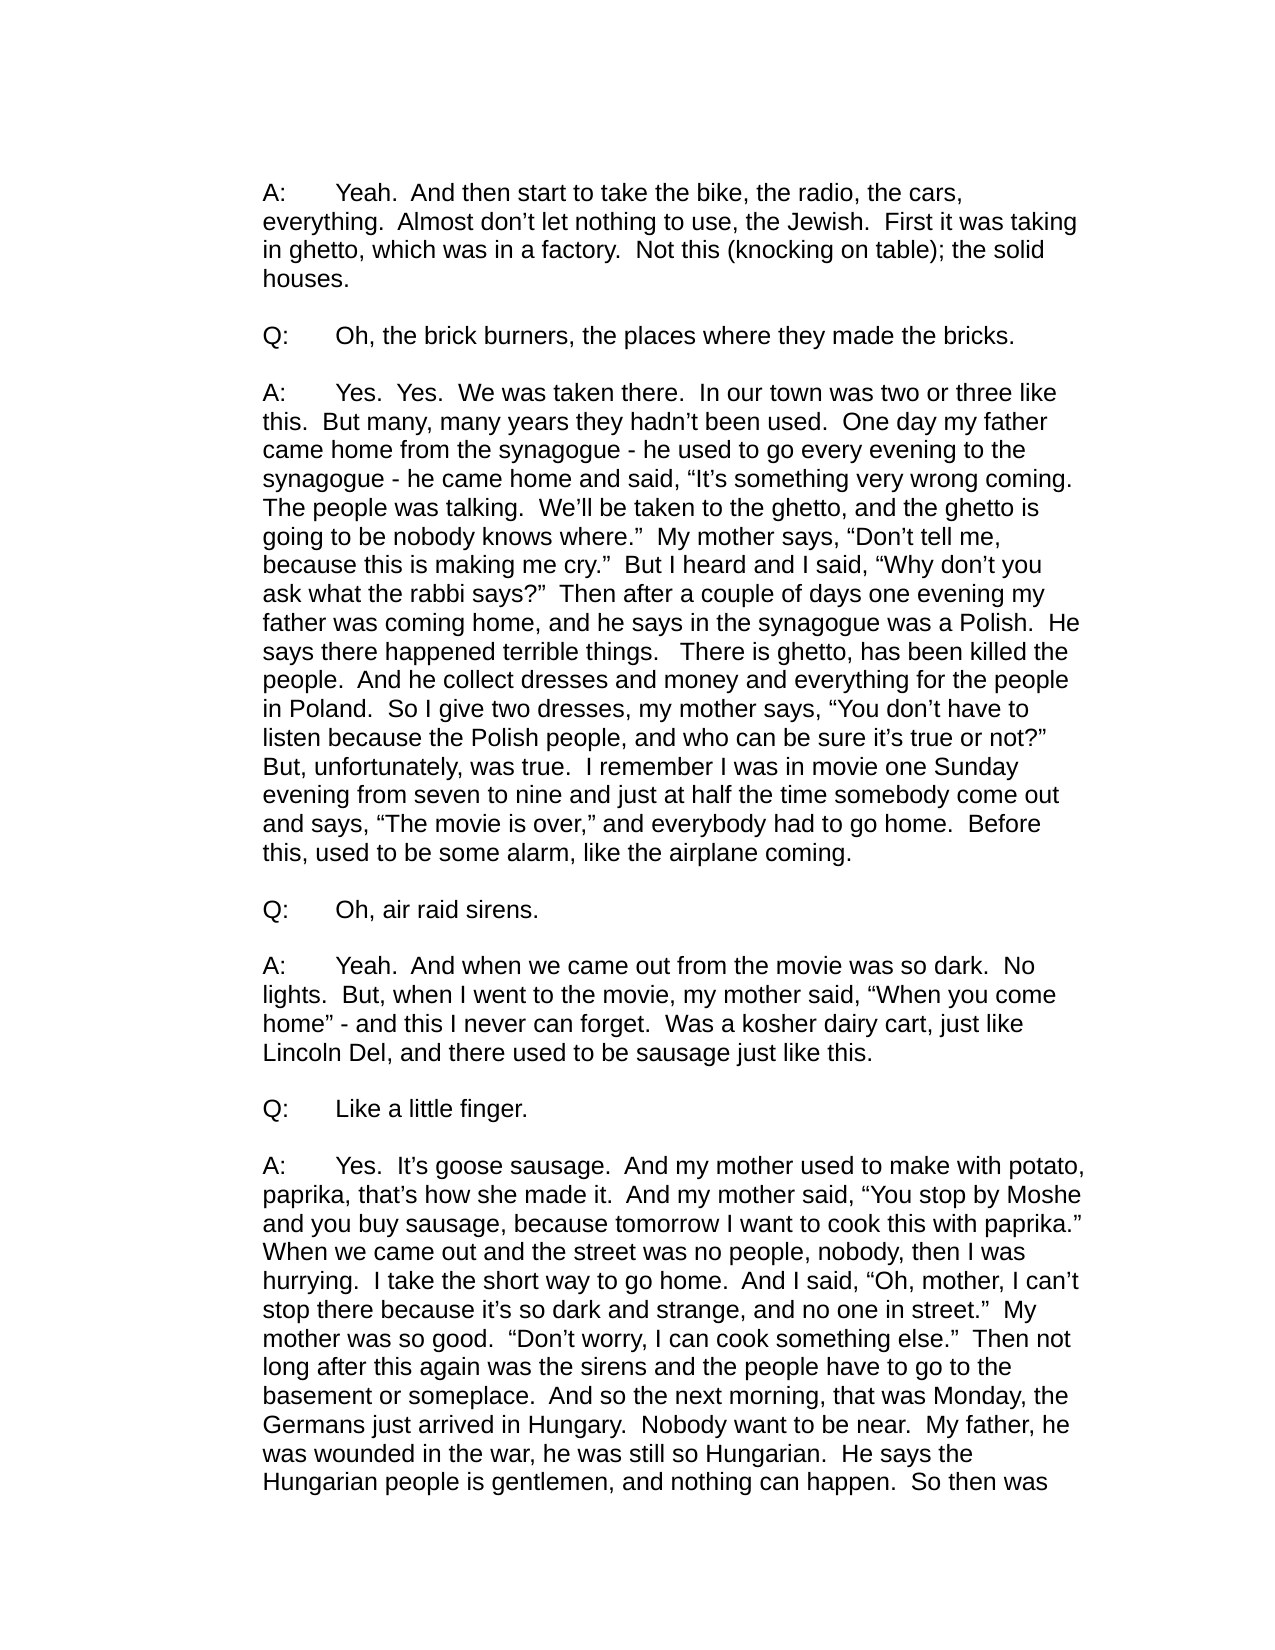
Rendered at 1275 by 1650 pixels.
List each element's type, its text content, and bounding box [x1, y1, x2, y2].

text Q: Oh, air raid sirens. [262, 1041, 1087, 1070]
text A: Yes. Yes. We was taken there. In our town was two or three like this. But many, many years they hadn’t been used. One day my father came home from the synagogue - he used to go every evening to the synagogue - he came home and said, “It’s something very wrong coming. The people was talking. We’ll be taken to the ghetto, and the ghetto is going to be nobody knows where.” My mother says, “Don’t tell me, because this is making me cry.” But I heard and I said, “Why don’t you ask what the rabbi says?” Then after a couple of days one evening my father was coming home, and he says in the synagogue was a Polish. He says there happened terrible things. There is ghetto, has been killed the people. And he collect dresses and money and everything for the people in Poland. So I give two dresses, my mother says, “You don’t have to listen because the Polish people, and who can be sure it’s true or not?” But, unfortunately, was true. I remember I was in movie one Sunday evening from seven to nine and just at half the time somebody come out and says, “The movie is over,” and everybody had to go home. Before this, used to be some alarm, like the airplane coming. [262, 524, 1087, 1012]
text Q: Like a little finger. [262, 1242, 1087, 1271]
text A: Yeah. And when we came out from the movie was so dark. No lights. But, when I went to the movie, my mother said, “When you come home” - and this I never can forget. Was a kosher dairy cart, just like Lincoln Del, and there used to be sausage just like this. [262, 1099, 1087, 1214]
text Q: These were the Hungarians? [262, 265, 1087, 294]
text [262, 1300, 1087, 1472]
text A: My sister sent them for selling. You know that silk stockings, you can’t wear two dozen! So then, this stopped. After the first seder night, they don’t let go to the market, the Jewish people. Just only ten o’clock. [262, 150, 1087, 236]
text Q: Oh, the brick burners, the places where they made the bricks. [262, 466, 1087, 495]
text A: Yeah. And then start to take the bike, the radio, the cars, everything. Almost don’t let nothing to use, the Jewish. First it was taking in ghetto, which was in a factory. Not this (knocking on table); the solid houses. [262, 322, 1087, 437]
